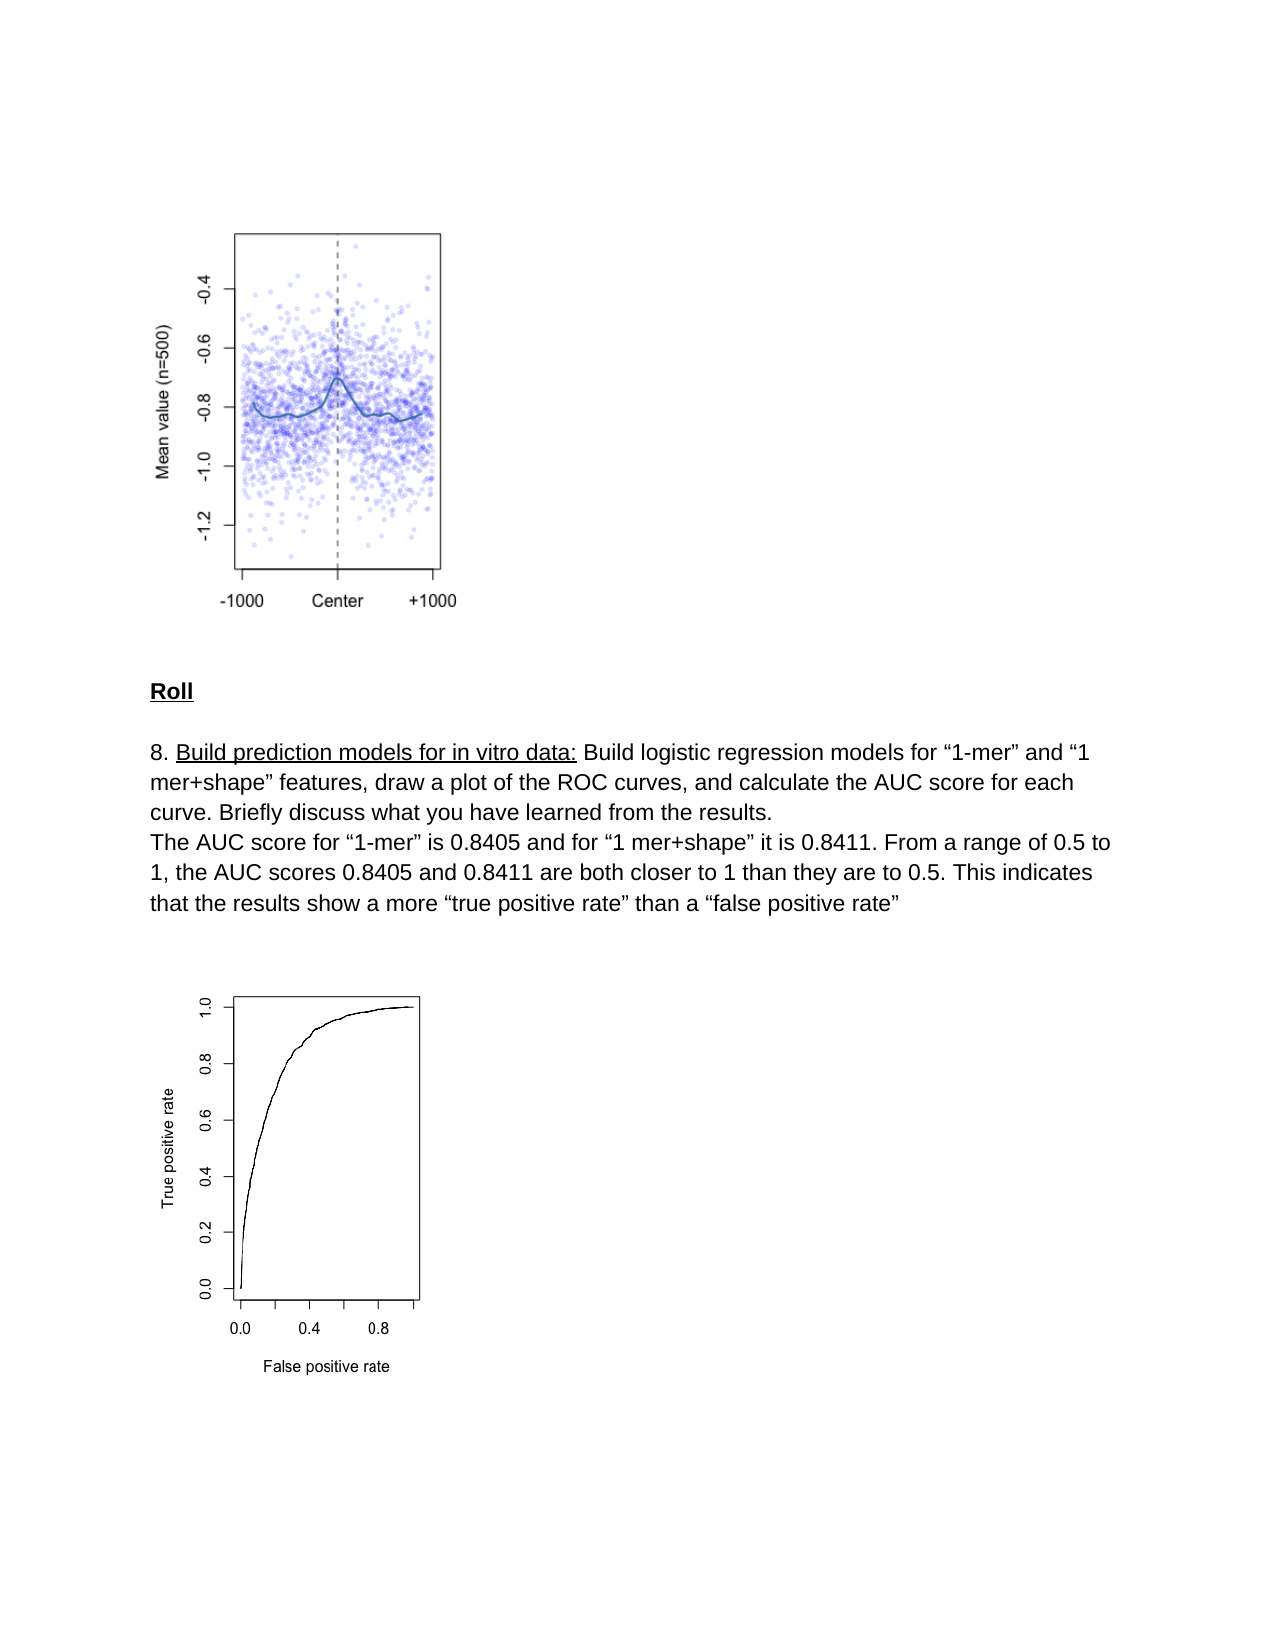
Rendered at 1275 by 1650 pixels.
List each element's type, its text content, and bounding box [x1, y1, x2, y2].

picture [156, 919, 459, 1395]
text Roll [150, 678, 1125, 704]
picture [150, 150, 484, 675]
text The AUC score for “1-mer” is 0.8405 and for “1 mer+shape” it is 0.8411. From a range of 0.5 to 1, the AUC scores 0.8405 and 0.8411 are both closer to 1 than they are to 0.5. This indicates that the results show a more “true positive rate” than a “false positive rate” [150, 829, 1125, 916]
text 8. Build prediction models for in vitro data: Build logistic regression models for “1-mer” and “1 mer+shape” features, draw a plot of the ROC curves, and calculate the AUC score for each curve. Briefly discuss what you have learned from the results. [150, 738, 1125, 825]
